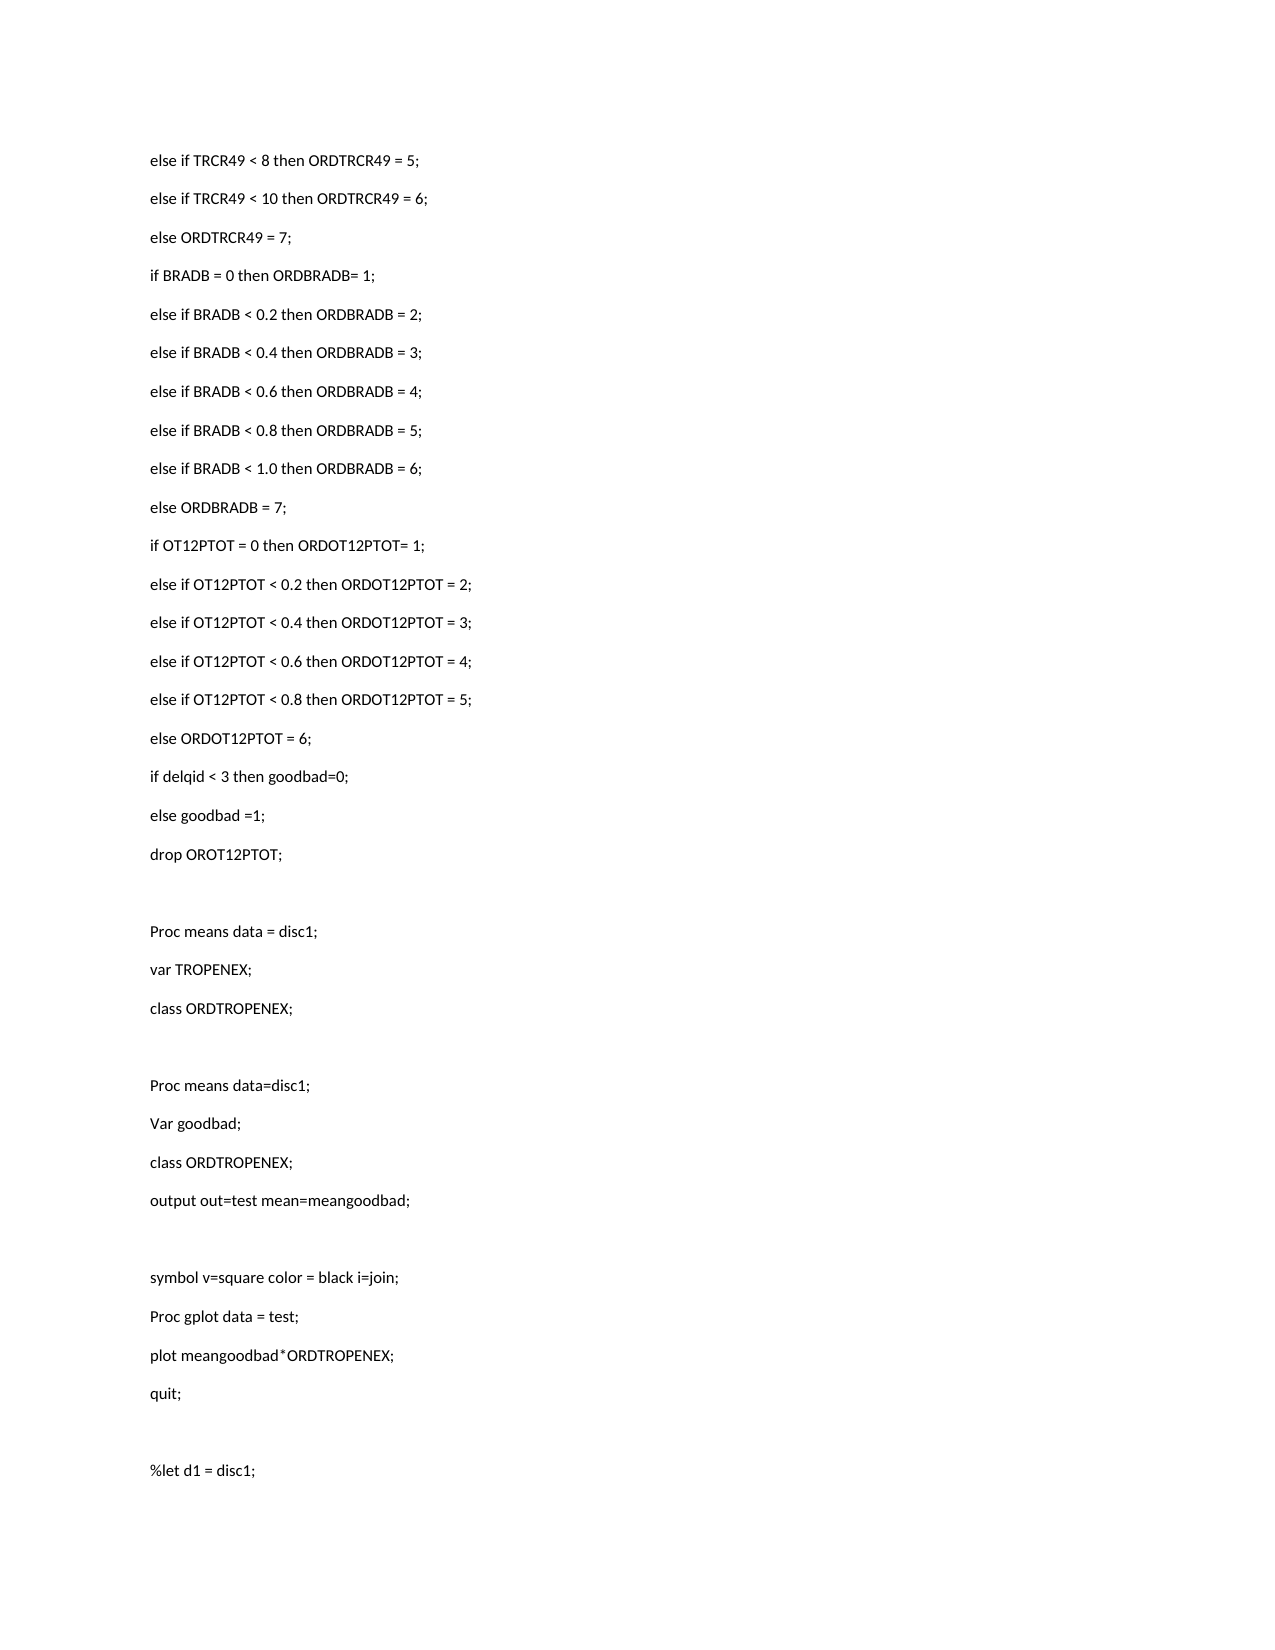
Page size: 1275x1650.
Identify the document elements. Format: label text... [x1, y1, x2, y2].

text else if TRCR49 < 10 then ORDTRCR49 = 6; [150, 188, 1125, 209]
text else if TRCR49 < 8 then ORDTRCR49 = 5; [150, 150, 1125, 170]
text else if OT12PTOT < 0.6 then ORDOT12PTOT = 4; [150, 651, 1125, 671]
text quit; [150, 1383, 1125, 1404]
text if delqid < 3 then goodbad=0; [150, 767, 1125, 787]
text Proc gplot data = test; [150, 1306, 1125, 1327]
text else ORDTRCR49 = 7; [150, 227, 1125, 247]
text else if OT12PTOT < 0.2 then ORDOT12PTOT = 2; [150, 574, 1125, 594]
text else if BRADB < 0.2 then ORDBRADB = 2; [150, 304, 1125, 324]
text if BRADB = 0 then ORDBRADB= 1; [150, 266, 1125, 286]
text else ORDBRADB = 7; [150, 497, 1125, 517]
text if OT12PTOT = 0 then ORDOT12PTOT= 1; [150, 535, 1125, 556]
text class ORDTROPENEX; [150, 998, 1125, 1018]
text plot meangoodbad*ORDTROPENEX; [150, 1345, 1125, 1365]
text else if OT12PTOT < 0.8 then ORDOT12PTOT = 5; [150, 689, 1125, 710]
text else if BRADB < 0.6 then ORDBRADB = 4; [150, 381, 1125, 402]
text Proc means data = disc1; [150, 921, 1125, 941]
text Var goodbad; [150, 1113, 1125, 1134]
text else goodbad =1; [150, 805, 1125, 826]
text drop OROT12PTOT; [150, 844, 1125, 864]
text var TROPENEX; [150, 959, 1125, 980]
text %let d1 = disc1; [150, 1460, 1125, 1481]
text else ORDOT12PTOT = 6; [150, 728, 1125, 748]
text class ORDTROPENEX; [150, 1152, 1125, 1172]
text output out=test mean=meangoodbad; [150, 1191, 1125, 1211]
text symbol v=square color = black i=join; [150, 1268, 1125, 1288]
text Proc means data=disc1; [150, 1075, 1125, 1095]
text else if BRADB < 1.0 then ORDBRADB = 6; [150, 458, 1125, 479]
text else if BRADB < 0.4 then ORDBRADB = 3; [150, 343, 1125, 363]
text else if BRADB < 0.8 then ORDBRADB = 5; [150, 420, 1125, 440]
text else if OT12PTOT < 0.4 then ORDOT12PTOT = 3; [150, 612, 1125, 633]
